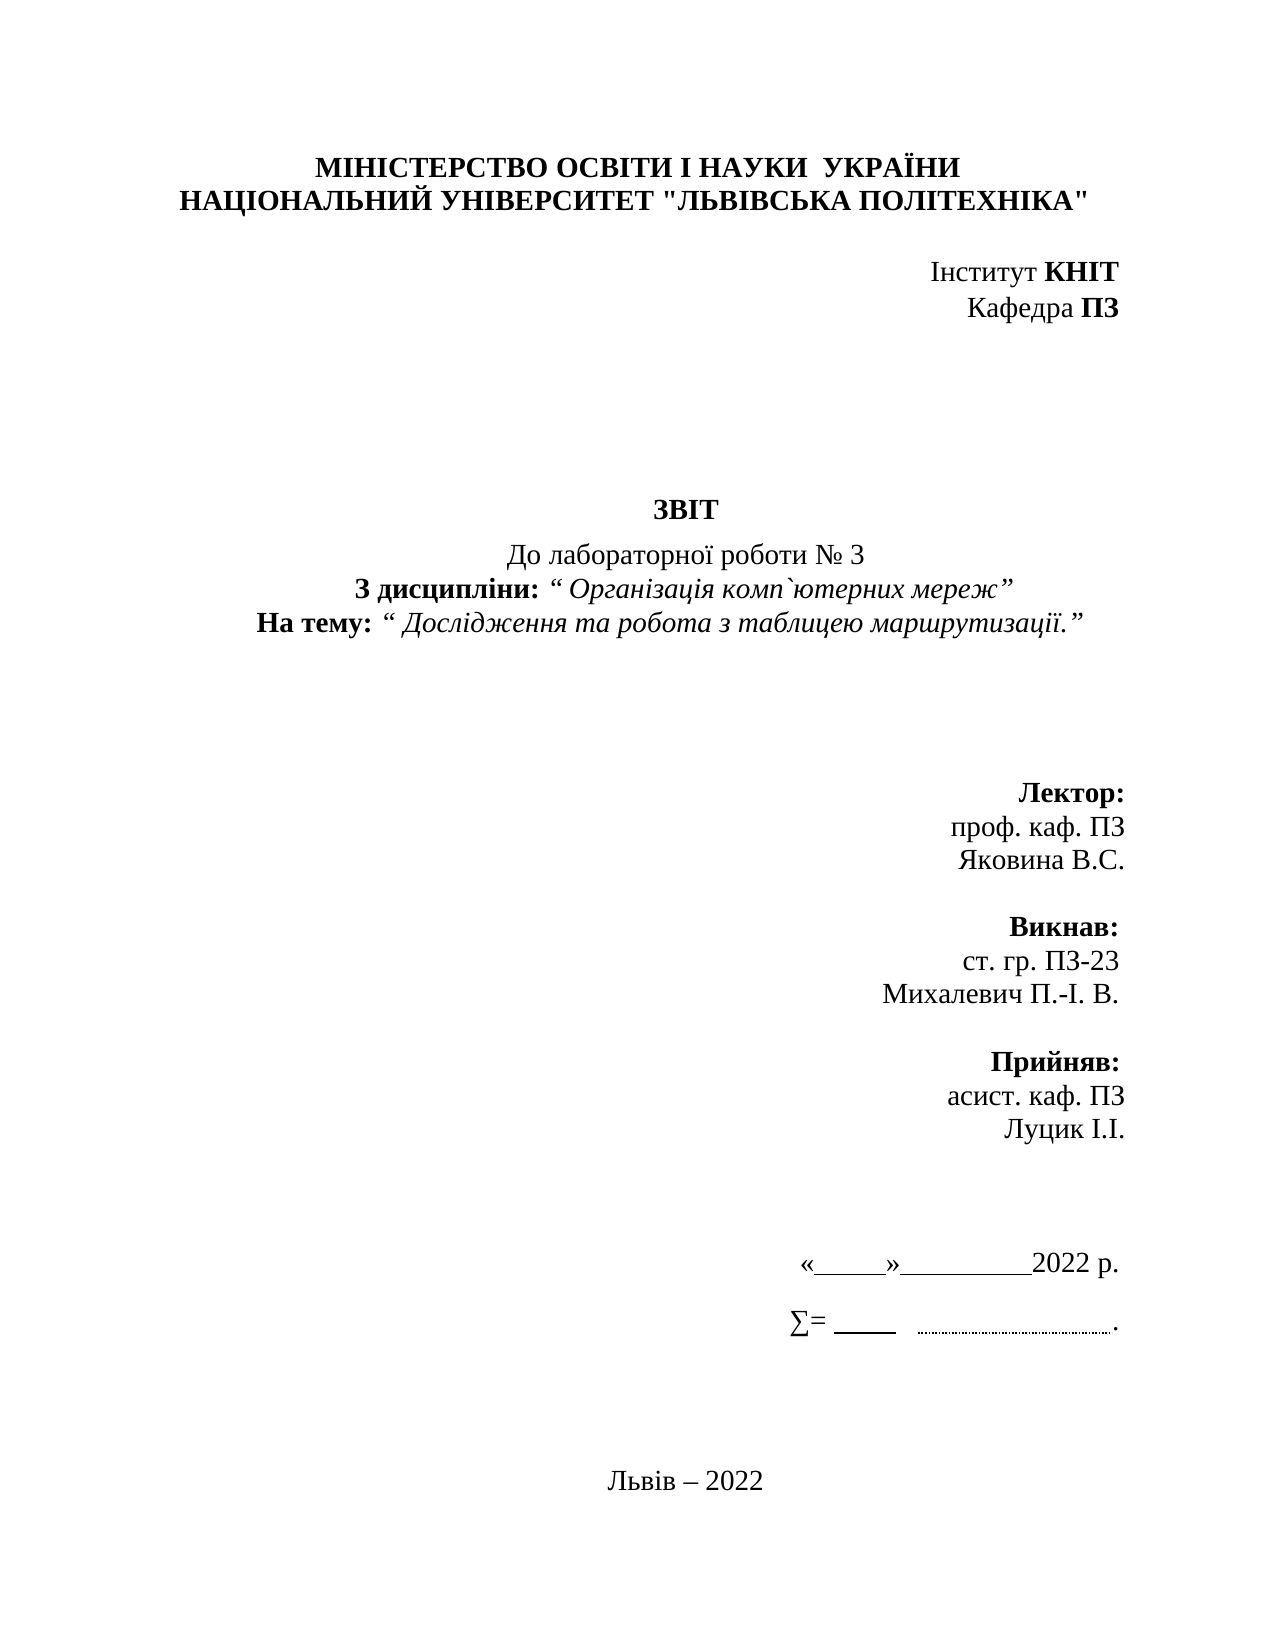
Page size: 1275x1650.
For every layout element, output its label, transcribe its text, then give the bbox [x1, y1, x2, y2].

text Львів – 2022 [252, 1463, 1119, 1497]
text Лектор: [150, 775, 1125, 809]
text проф. каф. ПЗ [150, 809, 1125, 842]
text НАЦІОНАЛЬНИЙ УНІВЕРСИТЕТ "ЛЬВІВСЬКА ПОЛІТЕХНІКА" [150, 183, 1119, 217]
text Прийняв: [150, 1044, 1125, 1078]
text Викнав: ст. гр. ПЗ-23 Михалевич П.-І. В. [862, 909, 1119, 1010]
text Інститут КНІТ [150, 254, 1119, 287]
text Яковина В.С. [150, 842, 1125, 876]
text До лабораторної роботи № 3 [252, 538, 1119, 571]
text Луцик І.І. [150, 1111, 1125, 1145]
text « » 2022 р. [150, 1245, 1119, 1278]
text МІНІСТЕРСТВО ОСВІТИ І НАУКИ УКРАЇНИ [150, 150, 1125, 183]
text Кафедра ПЗ [150, 291, 1119, 324]
text ∑= . [150, 1303, 1119, 1337]
text На тему: “ Дослідження та робота з таблицею маршрутизації.” [224, 605, 1119, 638]
text асист. каф. ПЗ [150, 1078, 1125, 1111]
title ЗВІТ [253, 492, 1119, 526]
text З дисципліни: “ Організація комп`ютерних мереж” [253, 571, 1119, 605]
